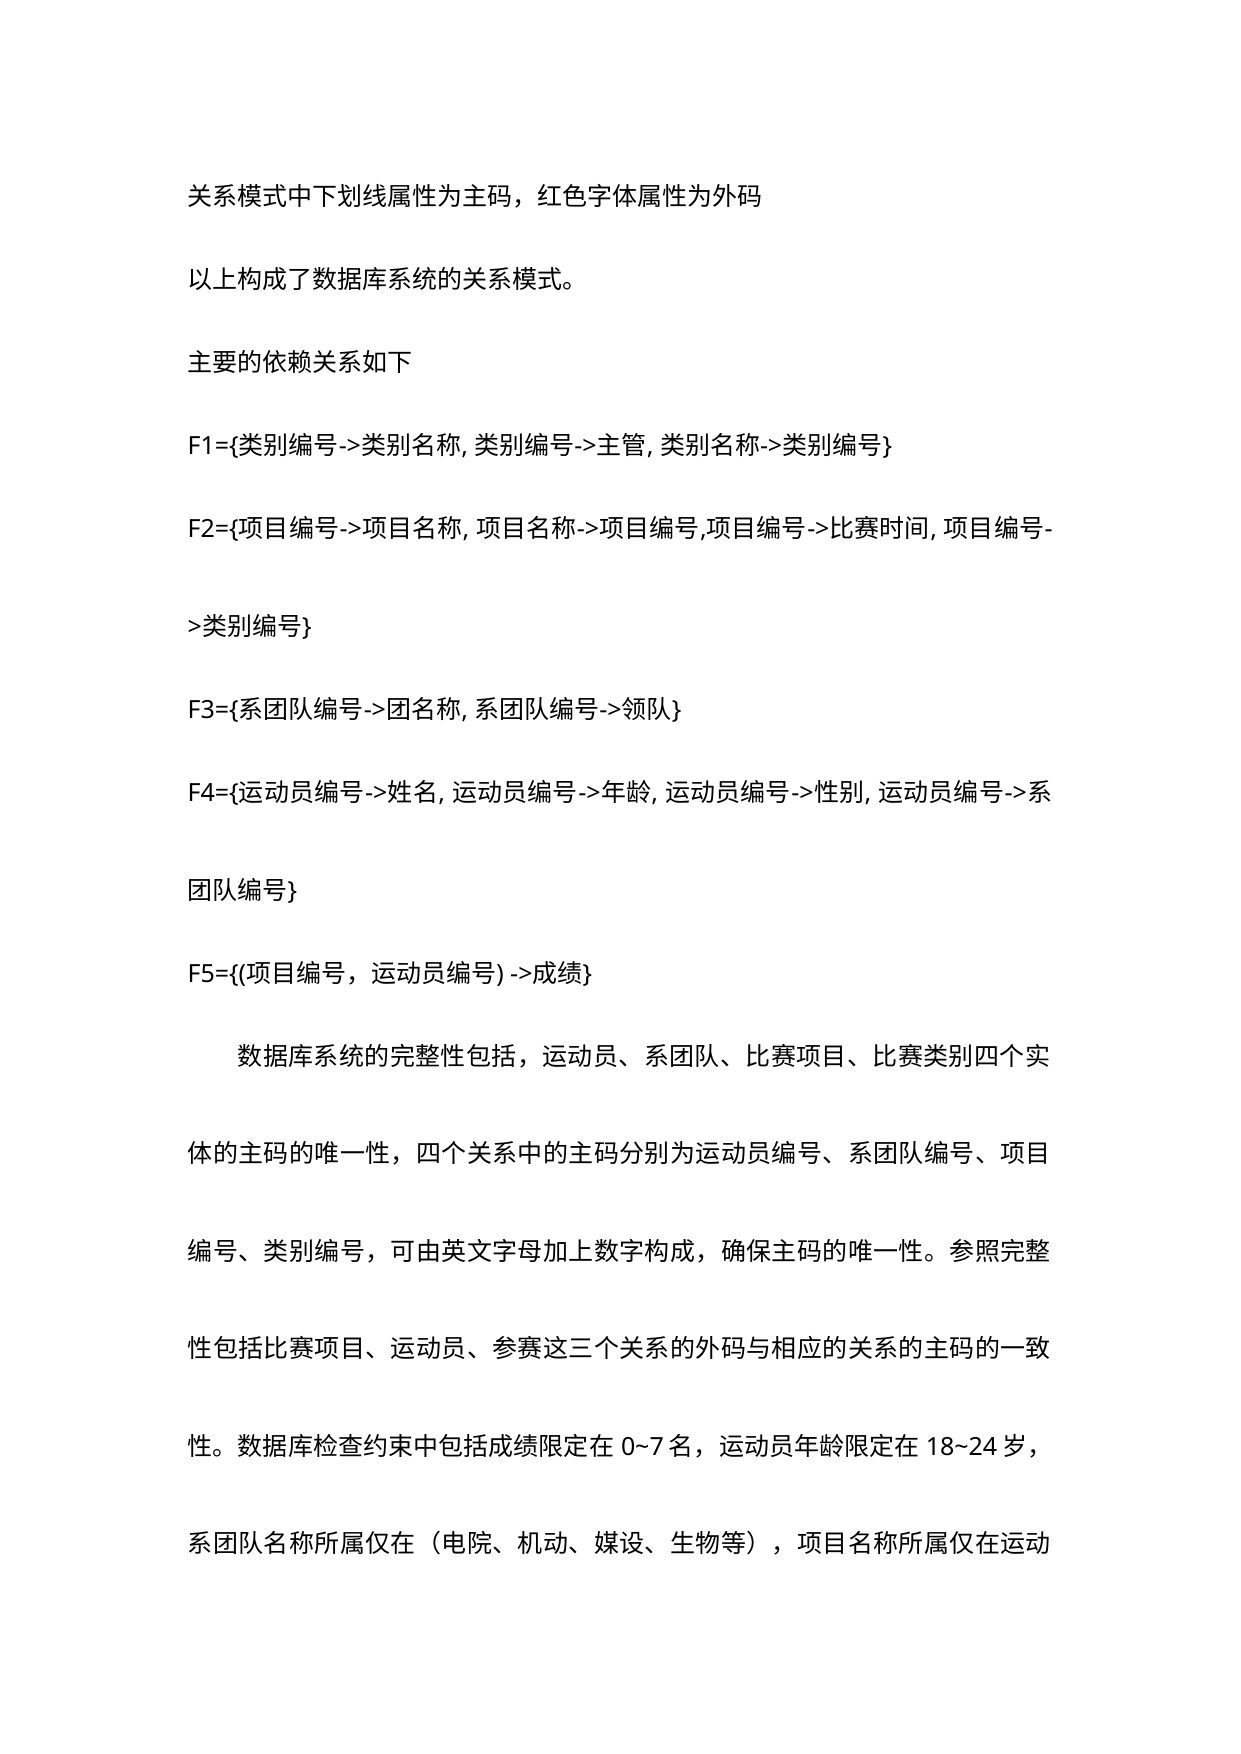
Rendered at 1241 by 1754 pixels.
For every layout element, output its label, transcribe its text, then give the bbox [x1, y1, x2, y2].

text F5={(项目编号，运动员编号) ->成绩} [187, 939, 1053, 1004]
text F3={系团队编号->团名称, 系团队编号->领队} [187, 675, 1053, 740]
text F2={项目编号->项目名称, 项目名称->项目编号,项目编号->比赛时间, 项目编号->类别编号} [187, 494, 1053, 657]
text F4={运动员编号->姓名, 运动员编号->年龄, 运动员编号->性别, 运动员编号->系团队编号} [187, 758, 1053, 921]
text F1={类别编号->类别名称, 类别编号->主管, 类别名称->类别编号} [187, 411, 1053, 476]
text 主要的依赖关系如下 [187, 328, 1053, 393]
text 关系模式中下划线属性为主码，红色字体属性为外码 [187, 162, 1053, 227]
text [187, 1022, 1053, 1574]
text 以上构成了数据库系统的关系模式。 [187, 245, 1053, 310]
